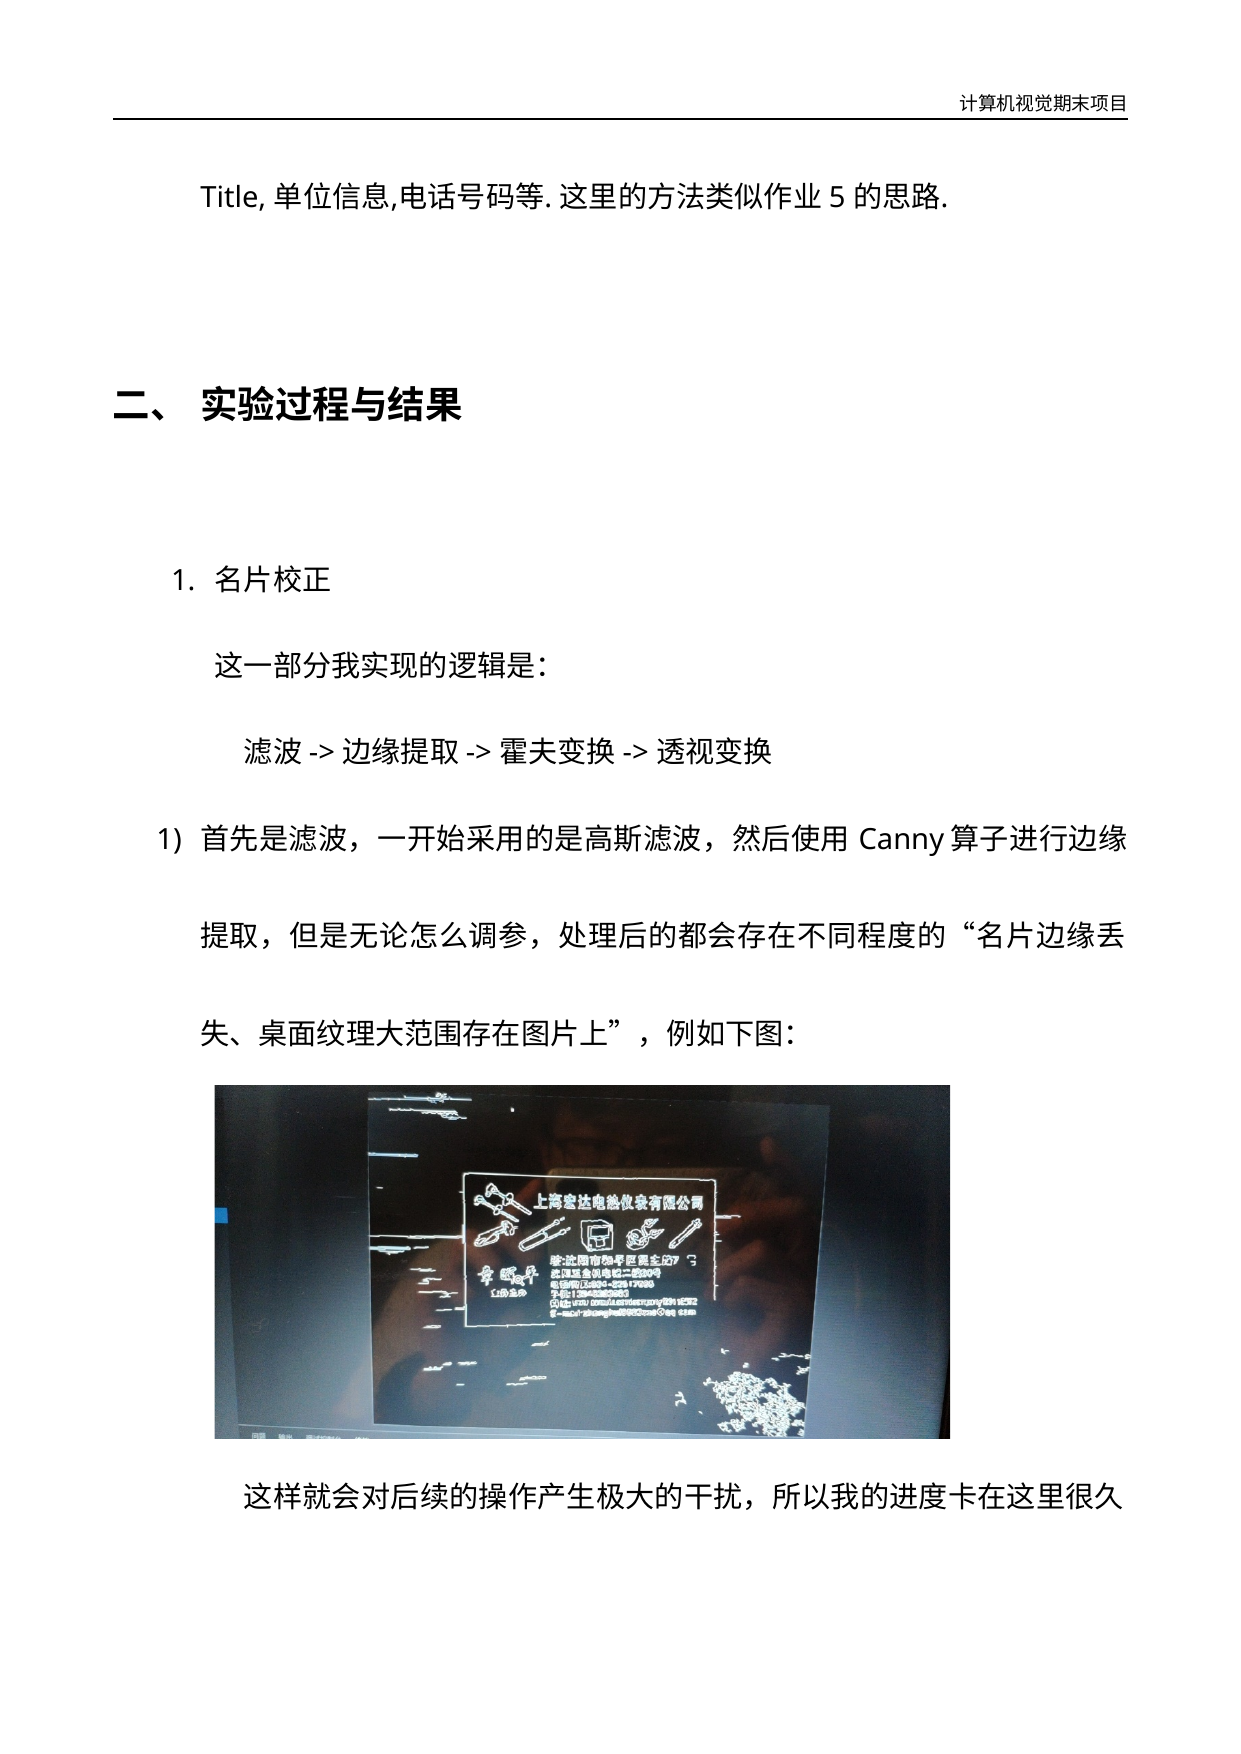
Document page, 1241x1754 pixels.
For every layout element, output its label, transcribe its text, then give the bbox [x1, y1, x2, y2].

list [156, 162, 1128, 227]
list 这一部分我实现的逻辑是： [214, 632, 1128, 697]
list 首先是滤波，一开始采用的是高斯滤波，然后使用Canny算子进行边缘提取，但是无论怎么调参，处理后的都会存在不同程度的“名片边缘丢失、桌面纹理大范围存在图片上”，例如下图： [156, 804, 1128, 1064]
picture [214, 1085, 951, 1439]
subtitle 实验过程与结果 [112, 370, 1128, 435]
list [214, 1462, 1128, 1527]
list 滤波 -> 边缘提取 -> 霍夫变换 -> 透视变换 [214, 718, 1128, 783]
list 名片校正 [171, 546, 1128, 611]
